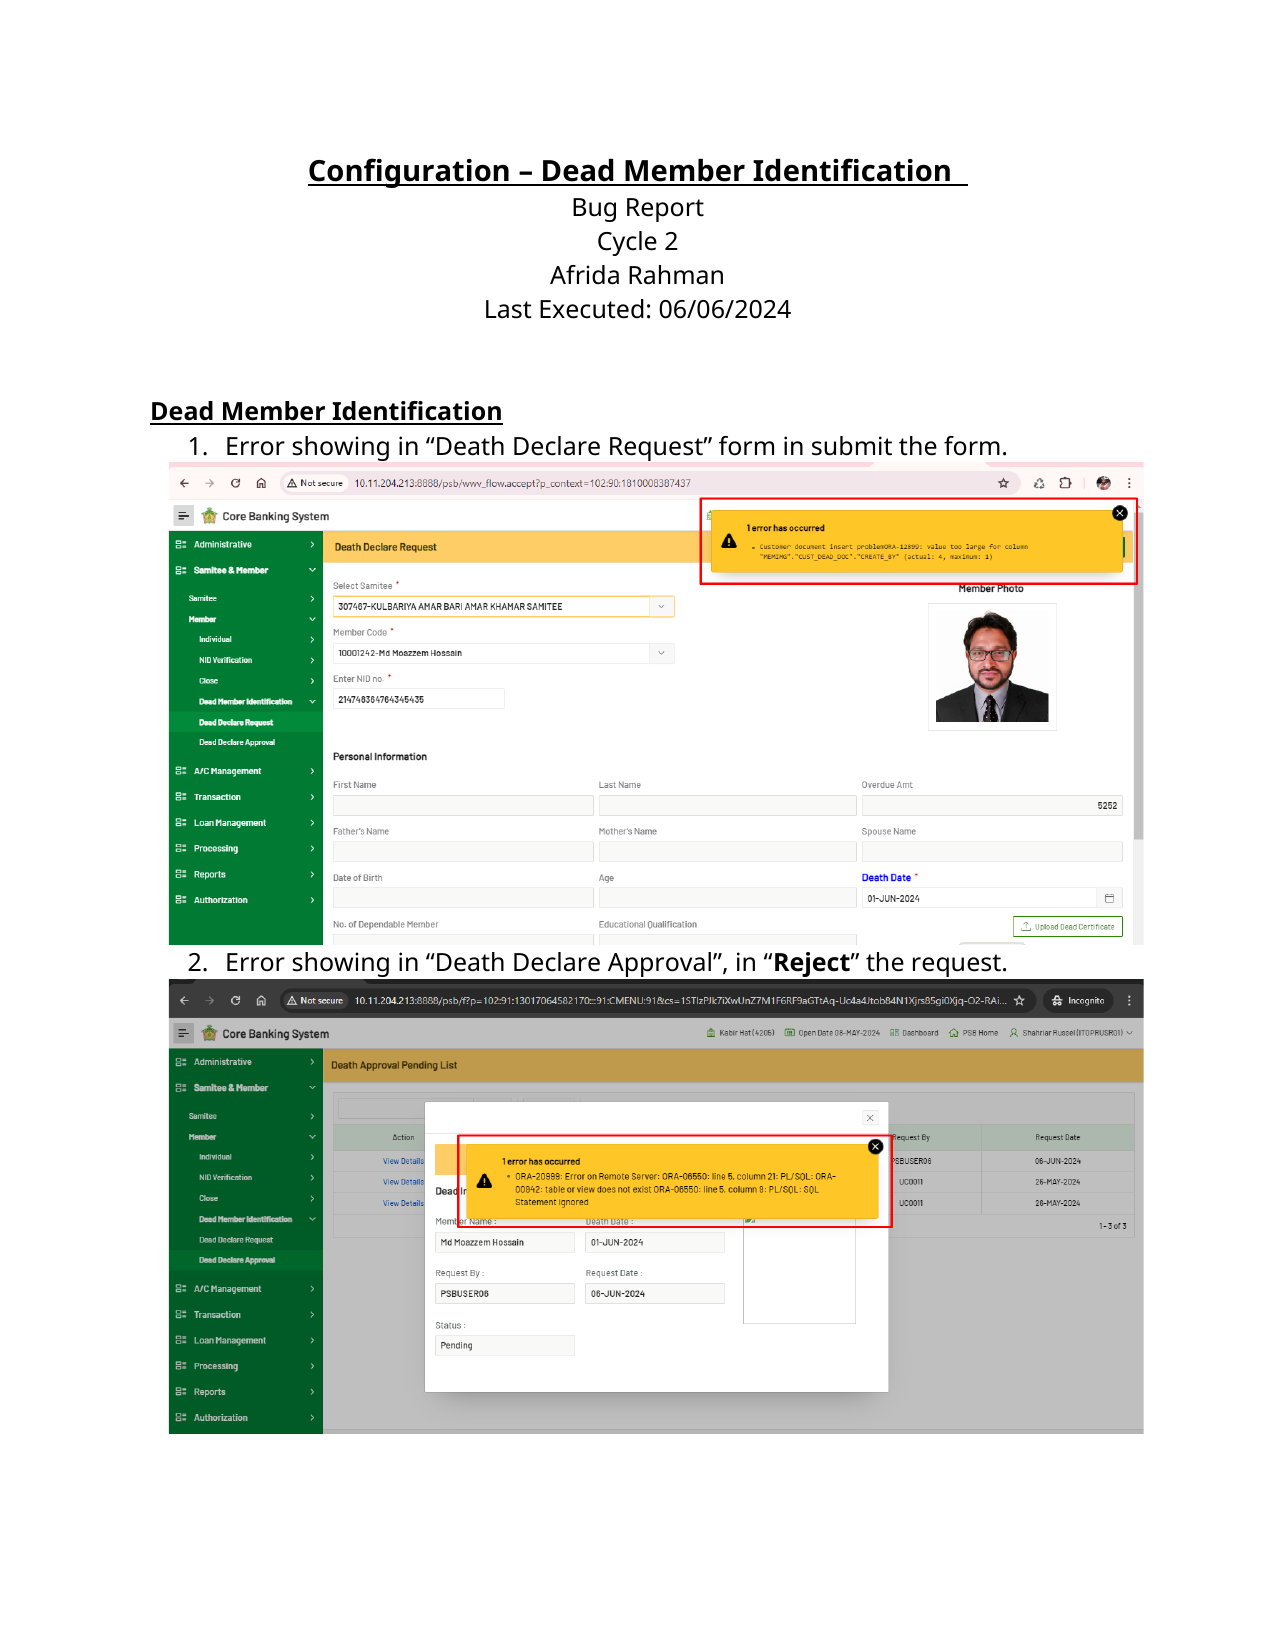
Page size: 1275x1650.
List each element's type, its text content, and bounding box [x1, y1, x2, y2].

text Afrida Rahman [150, 258, 1125, 292]
list Error showing in “Death Declare Approval”, in “Reject” the request. [187, 945, 1125, 979]
text Configuration – Dead Member Identification Bug Report [150, 150, 1125, 224]
text Cycle 2 [150, 224, 1125, 258]
text Dead Member Identification [150, 394, 1125, 428]
list Error showing in “Death Declare Request” form in submit the form. [187, 428, 1125, 462]
text Last Executed: 06/06/2024 [150, 292, 1125, 326]
